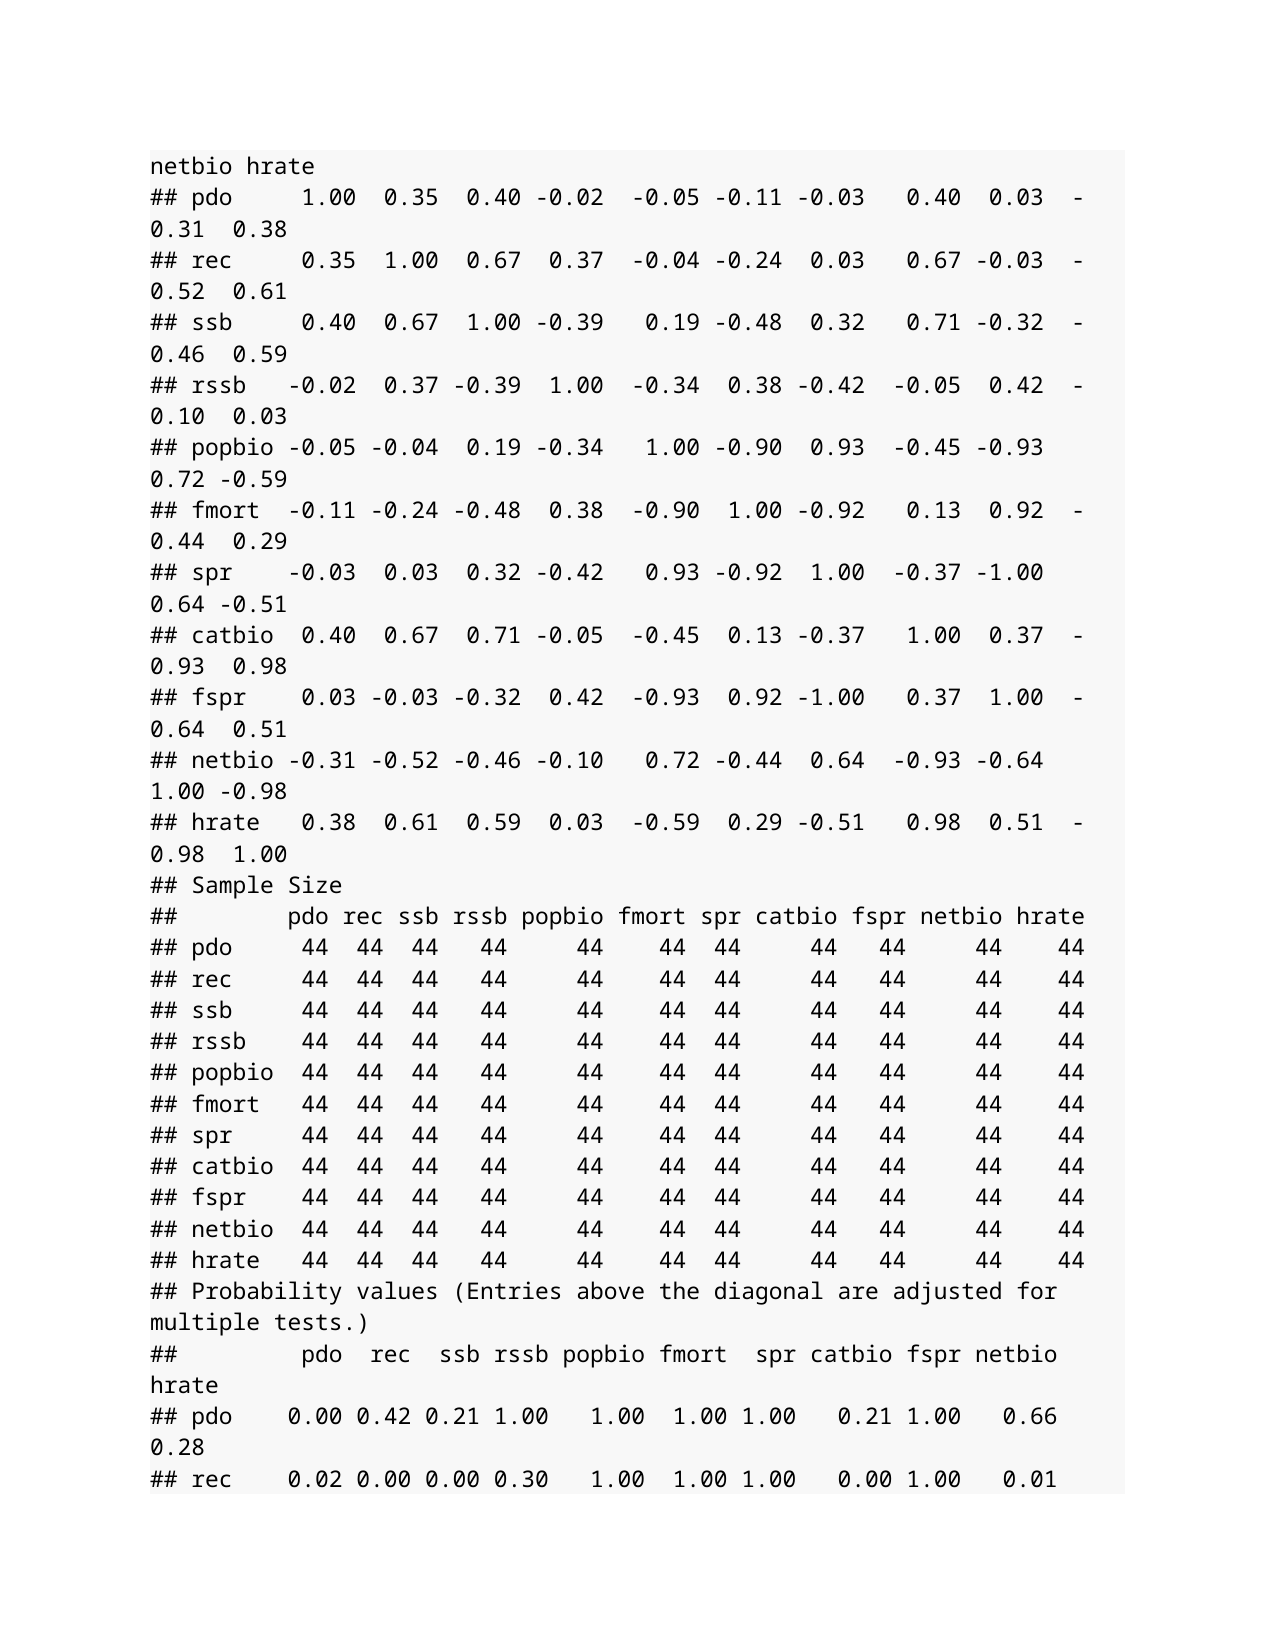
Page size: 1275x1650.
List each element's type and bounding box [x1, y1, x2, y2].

text [150, 150, 1125, 1494]
